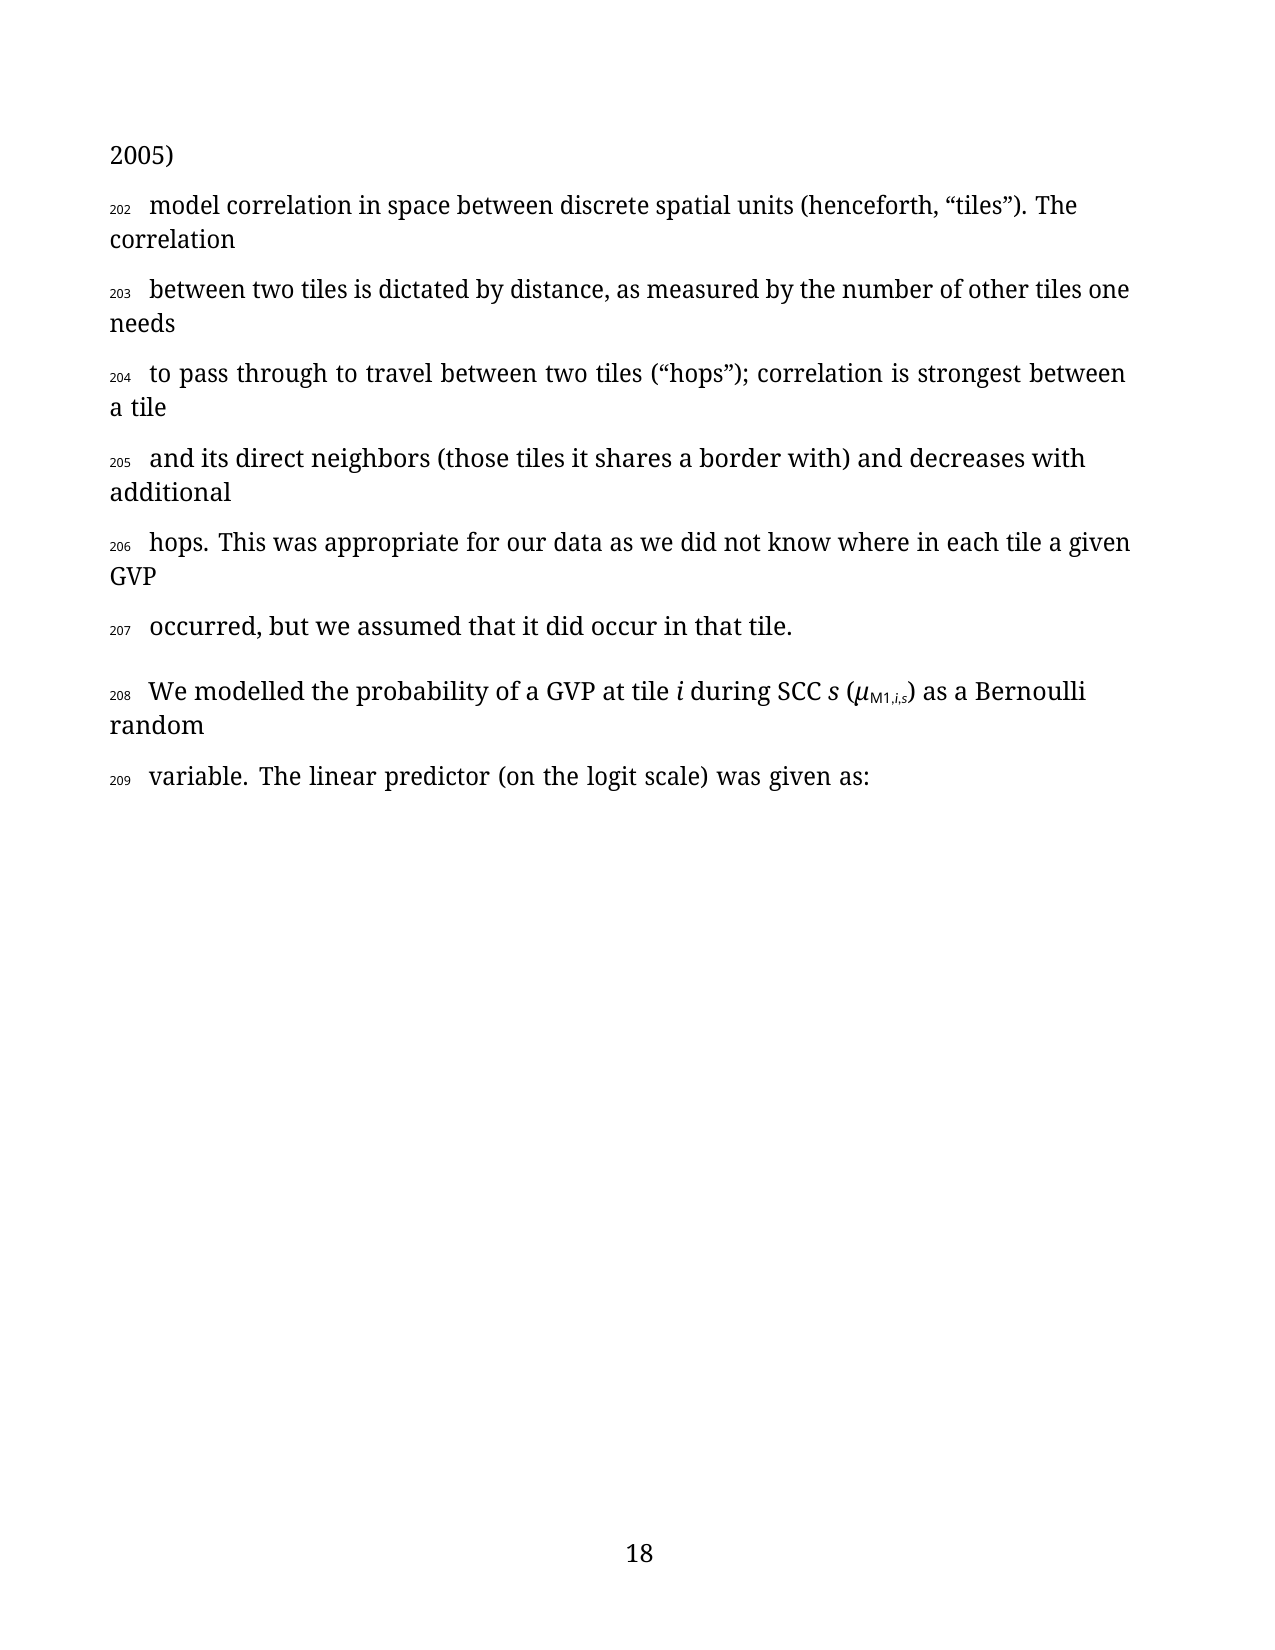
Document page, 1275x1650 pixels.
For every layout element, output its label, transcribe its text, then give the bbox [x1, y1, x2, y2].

text 206 hops. This was appropriate for our data as we did not know where in each tile a given GVP [109, 524, 1142, 593]
text 208 We modelled the probability of a GVP at tile i during SCC s (µM1,i,s) as a Bernoulli random [109, 674, 1142, 742]
text 202 model correlation in space between discrete spatial units (henceforth, “tiles”). The correlation [109, 188, 1142, 256]
text 209 variable. The linear predictor (on the logit scale) was given as: [109, 758, 1142, 792]
text 204 to pass through to travel between two tiles (“hops”); correlation is strongest between a tile [109, 356, 1142, 424]
text 207 occurred, but we assumed that it did occur in that tile. [109, 609, 1142, 643]
text 205 and its direct neighbors (those tiles it shares a border with) and decreases with additional [109, 440, 1142, 508]
text 203 between two tiles is dictated by distance, as measured by the number of other tiles one needs [109, 272, 1142, 340]
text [109, 137, 1142, 172]
